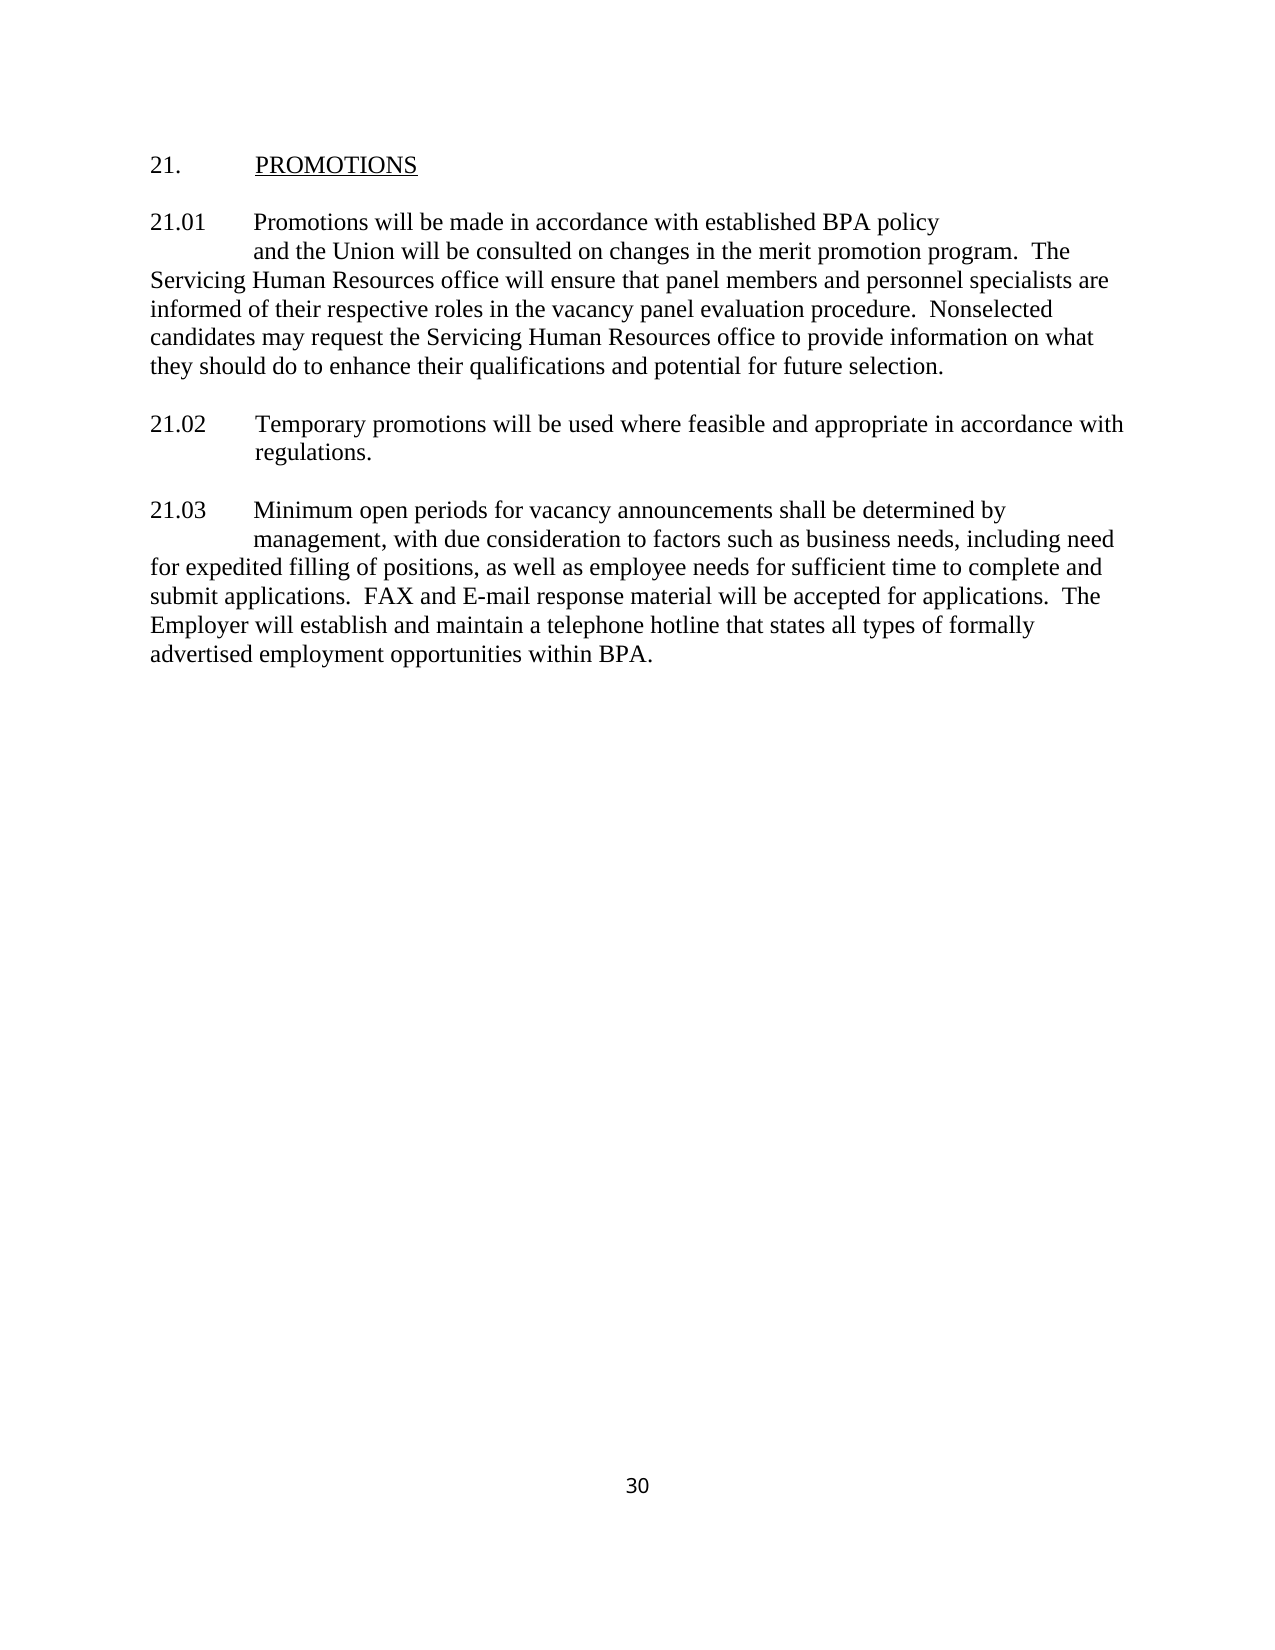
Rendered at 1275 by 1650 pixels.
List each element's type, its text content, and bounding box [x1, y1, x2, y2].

text and the will be consulted on changes in the merit promotion program. The Servicing Human Resources office will ensure that panel members and personnel specialists are informed of their respective roles in the vacancy panel evaluation procedure. Nonselected candidates may request the Servicing Human Resources office to provide information on what they should do to enhance their qualifications and potential for future selection. [150, 236, 1125, 380]
text 21. PROMOTIONS [150, 150, 1125, 179]
text 21.03 Minimum open periods for vacancy announcements shall be determined by [150, 495, 1125, 524]
text management, with due consideration to factors such as business needs, including need for expedited filling of positions, as well as employee needs for sufficient time to complete and submit applications. FAX and E-mail response material will be accepted for applications. The Employer will establish and maintain a telephone hotline that states all types of formally advertised employment opportunities within BPA.22. PERFORMANCE APPRAISAL SYSTEM [150, 524, 1125, 667]
text 21.02 Temporary promotions will be used where feasible and appropriate in accordance with regulations. [150, 409, 1125, 466]
text 21.01 Promotions will be made in accordance with established BPA policy [150, 207, 1125, 236]
